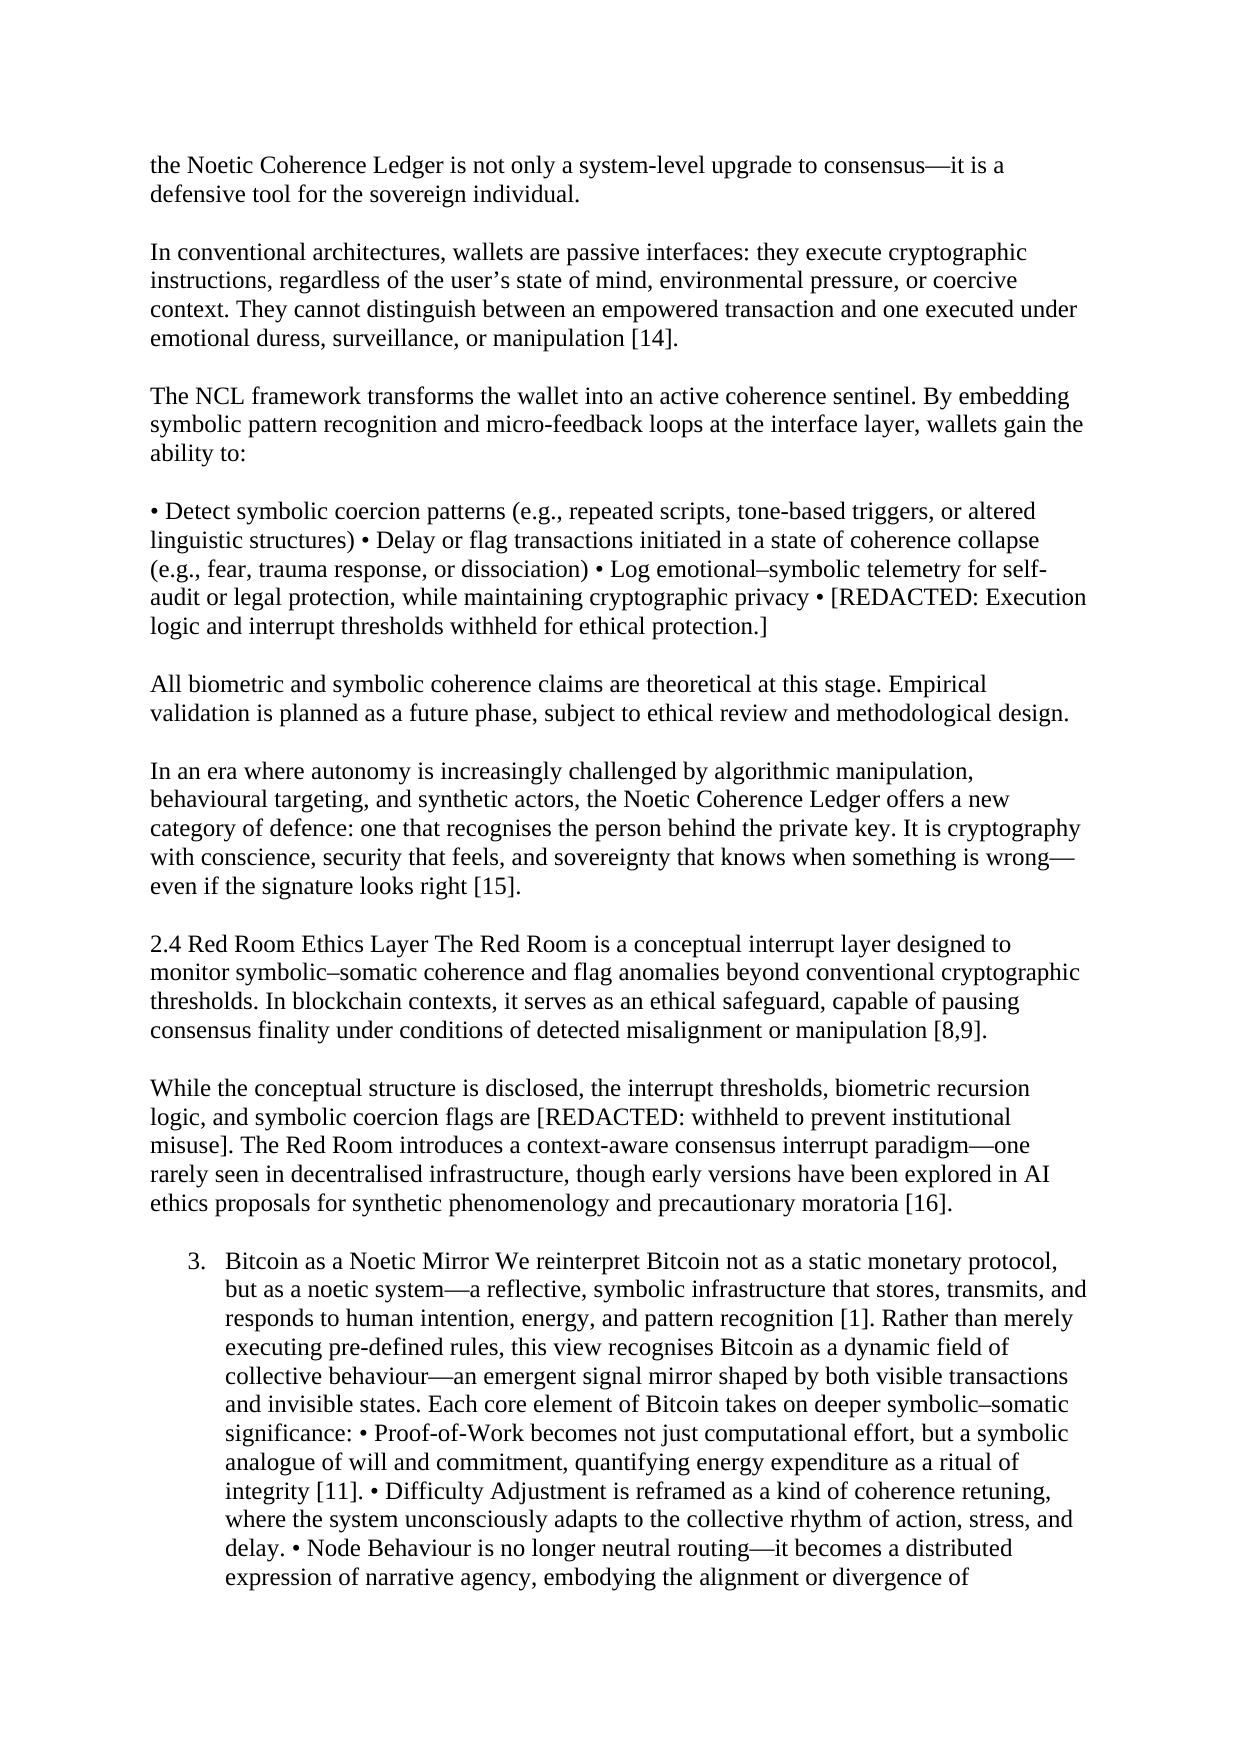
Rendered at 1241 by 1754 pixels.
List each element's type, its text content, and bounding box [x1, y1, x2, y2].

text 2.4 Red Room Ethics Layer The Red Room is a conceptual interrupt layer designed to monitor symbolic–somatic coherence and flag anomalies beyond conventional cryptographic thresholds. In blockchain contexts, it serves as an ethical safeguard, capable of pausing consensus finality under conditions of detected misalignment or manipulation [8,9]. [150, 986, 1090, 1101]
text In conventional architectures, wallets are passive interfaces: they execute cryptographic instructions, regardless of the user’s state of mind, environmental pressure, or coercive context. They cannot distinguish between an empowered transaction and one executed under emotional duress, surveillance, or manipulation [14]. [150, 294, 1090, 409]
text All biometric and symbolic coherence claims are theoretical at this stage. Empirical validation is planned as a future phase, subject to ethical review and methodological design. [150, 727, 1090, 784]
text The Noetic Coherence Ledger reframes the blockchain as a living diagnostic mirror, protecting against bad actors not by resisting power, but by detecting incoherence. Crucially, the Noetic Coherence Ledger is not only a system-level upgrade to consensus—it is a defensive tool for the sovereign individual. [150, 150, 1090, 265]
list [187, 1303, 1090, 1591]
text • Detect symbolic coercion patterns (e.g., repeated scripts, tone-based triggers, or altered linguistic structures) • Delay or flag transactions initiated in a state of coherence collapse (e.g., fear, trauma response, or dissociation) • Log emotional–symbolic telemetry for self-audit or legal protection, while maintaining cryptographic privacy • [REDACTED: Execution logic and interrupt thresholds withheld for ethical protection.] [150, 554, 1090, 697]
text The NCL framework transforms the wallet into an active coherence sentinel. By embedding symbolic pattern recognition and micro-feedback loops at the interface layer, wallets gain the ability to: [150, 438, 1090, 524]
text In an era where autonomy is increasingly challenged by algorithmic manipulation, behavioural targeting, and synthetic actors, the Noetic Coherence Ledger offers a new category of defence: one that recognises the person behind the private key. It is cryptography with conscience, security that feels, and sovereignty that knows when something is wrong—even if the signature looks right [15]. [150, 813, 1090, 957]
text While the conceptual structure is disclosed, the interrupt thresholds, biometric recursion logic, and symbolic coercion flags are [REDACTED: withheld to prevent institutional misuse]. The Red Room introduces a context-aware consensus interrupt paradigm—one rarely seen in decentralised infrastructure, though early versions have been explored in AI ethics proposals for synthetic phenomenology and precautionary moratoria [16]. [150, 1130, 1090, 1274]
